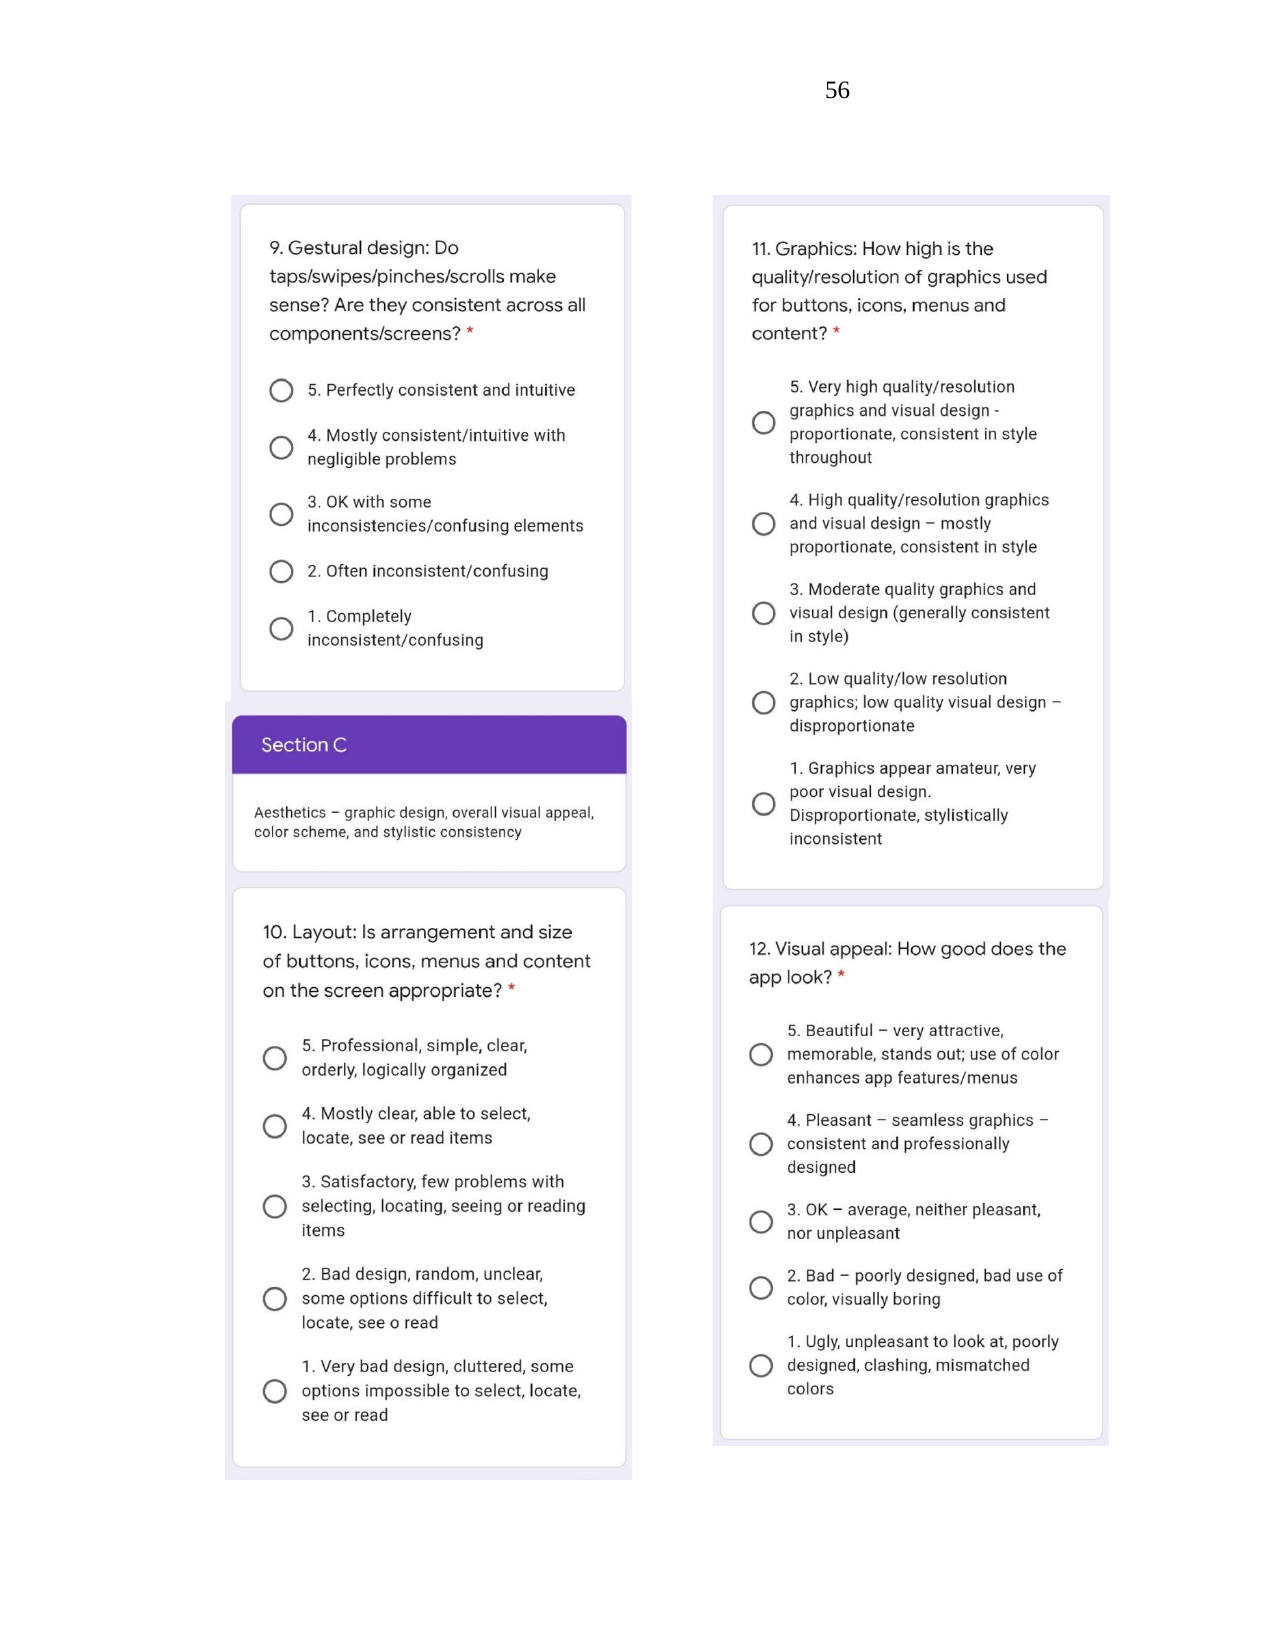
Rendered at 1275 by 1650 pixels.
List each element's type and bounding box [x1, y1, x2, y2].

picture [225, 195, 633, 1480]
picture [712, 195, 1111, 1446]
